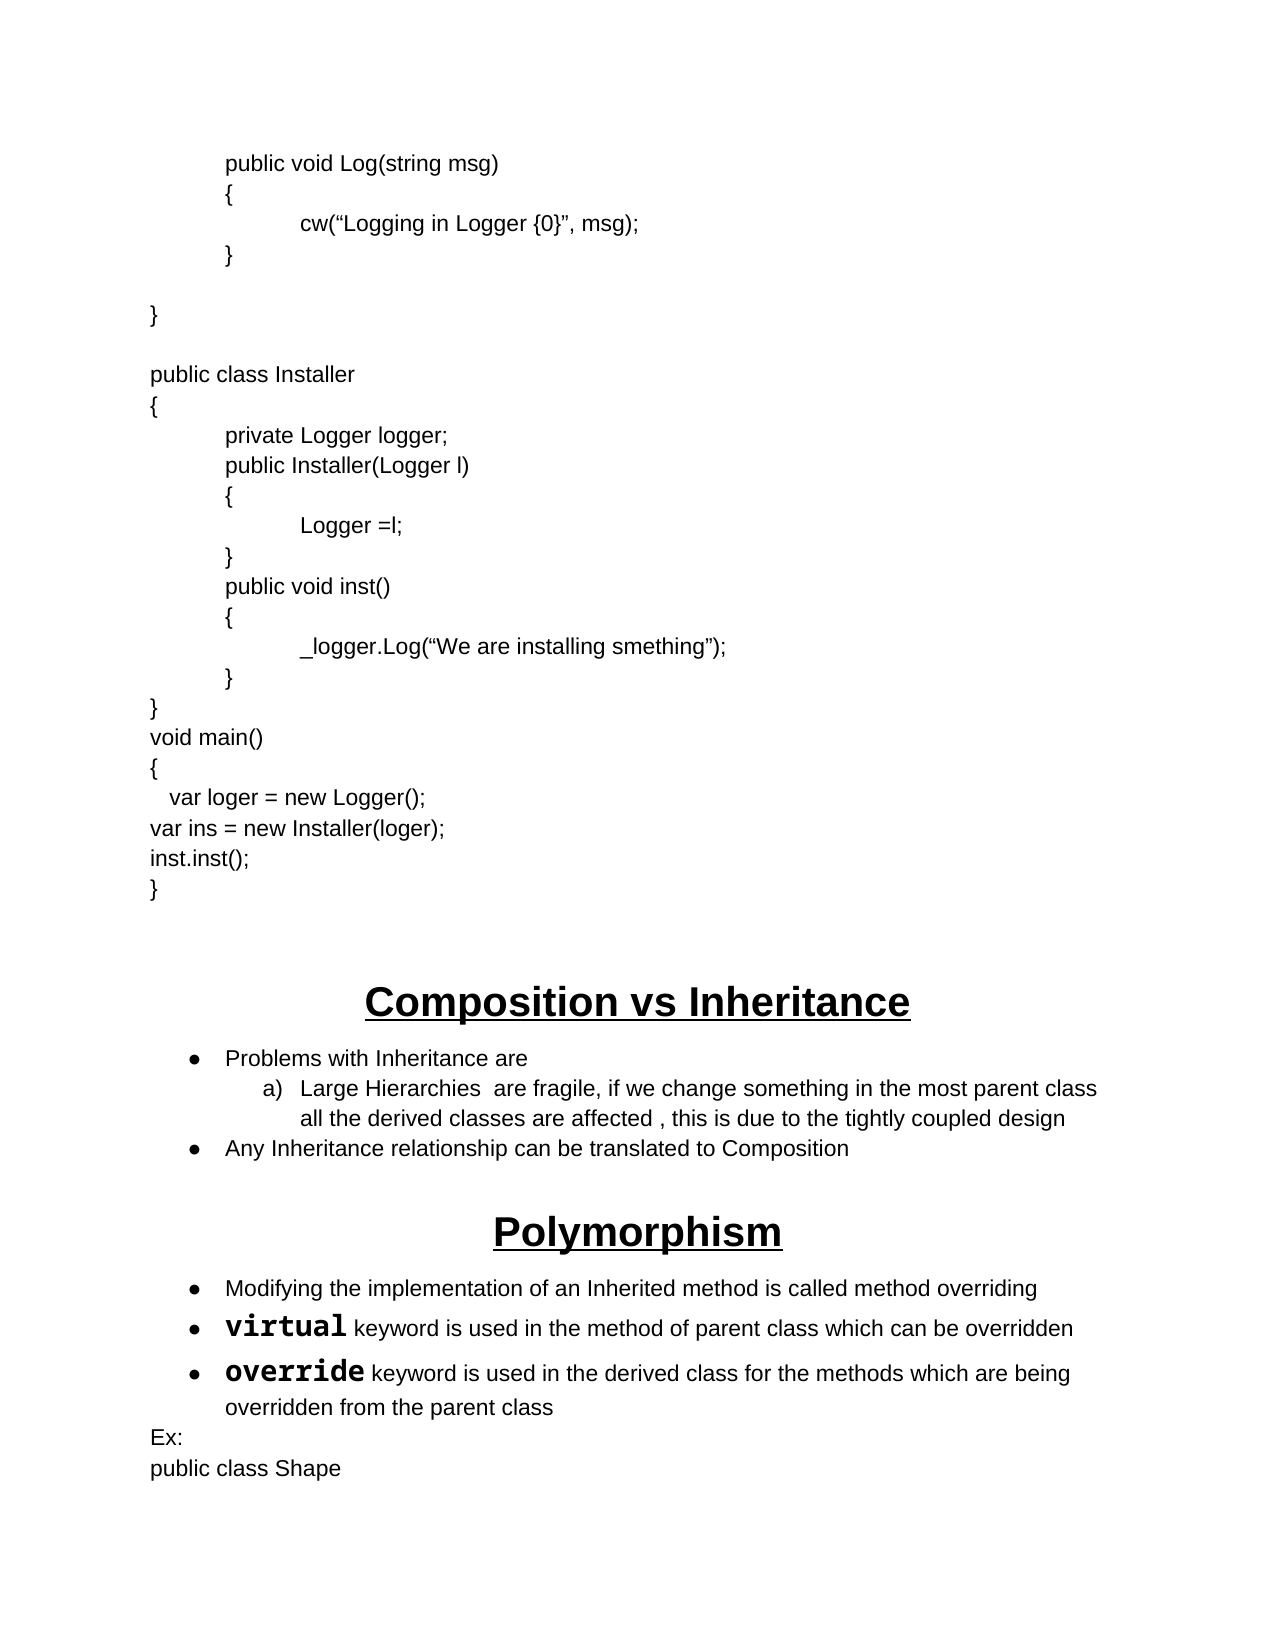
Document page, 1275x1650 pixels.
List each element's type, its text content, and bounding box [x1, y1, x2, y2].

text public Installer(Logger l) [150, 452, 1125, 478]
list Large Hierarchies are fragile, if we change something in the most parent class all the derived classes are affected , this is due to the tightly coupled design [262, 1075, 1125, 1131]
text public void Log(string msg) [150, 150, 1125, 176]
text { [150, 482, 1125, 509]
text public class Shape [150, 1454, 1125, 1481]
list virtual keyword is used in the method of parent class which can be overridden [187, 1305, 1125, 1345]
list override keyword is used in the derived class for the methods which are being overridden from the parent class [187, 1351, 1125, 1421]
text private Logger logger; [150, 422, 1125, 448]
text cw(“Logging in Logger {0}”, msg); [150, 210, 1125, 237]
subtitle Polymorphism [150, 1207, 1125, 1255]
text _logger.Log(“We are installing smething”); [150, 633, 1125, 660]
text } [150, 875, 1125, 901]
text } [150, 241, 1125, 267]
text inst.inst(); [150, 845, 1125, 871]
text } [150, 694, 1125, 720]
list Any Inheritance relationship can be translated to Composition [187, 1135, 1125, 1162]
text public class Installer [150, 361, 1125, 388]
list Modifying the implementation of an Inherited method is called method overriding [187, 1275, 1125, 1301]
text { [150, 392, 1125, 418]
subtitle Composition vs Inheritance [150, 977, 1125, 1025]
text Logger =l; [150, 512, 1125, 539]
list Problems with Inheritance are [187, 1045, 1125, 1071]
text } [150, 663, 1125, 690]
text Ex: [150, 1424, 1125, 1451]
text var loger = new Logger(); [150, 784, 1125, 811]
text public void inst() [150, 573, 1125, 599]
text { [150, 754, 1125, 781]
text var ins = new Installer(loger); [150, 814, 1125, 841]
text { [150, 603, 1125, 629]
text } [150, 301, 1125, 327]
text } [150, 543, 1125, 569]
text void main() [150, 724, 1125, 750]
text { [150, 180, 1125, 207]
